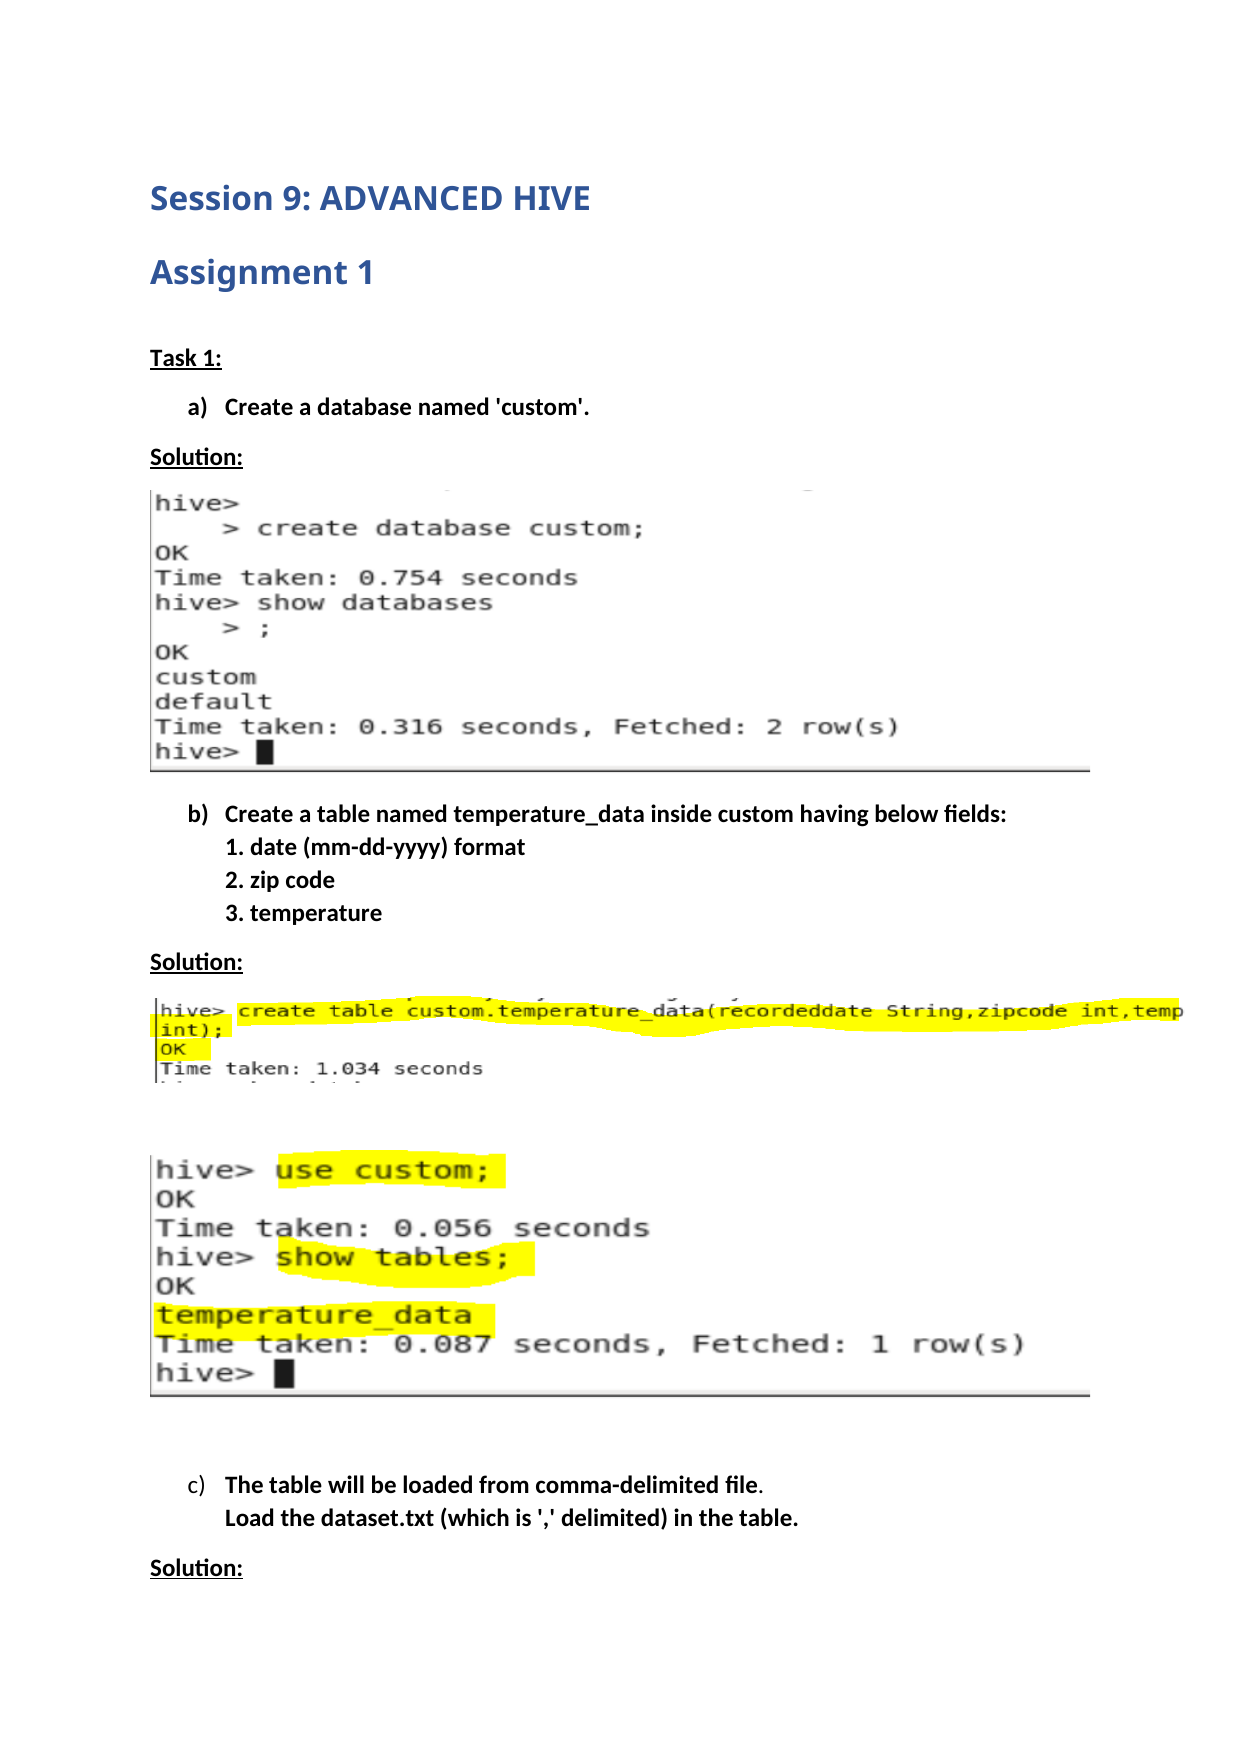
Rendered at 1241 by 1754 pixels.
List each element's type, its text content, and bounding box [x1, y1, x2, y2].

text Solution: [150, 946, 1090, 977]
list Create a table named temperature_data inside custom having below fields: [187, 798, 1090, 828]
list 1. date (mm-dd-yyyy) format [225, 831, 1090, 861]
list 3. temperature [225, 897, 1090, 927]
text Solution: [150, 441, 1090, 472]
list 2. zip code [225, 864, 1090, 894]
picture [150, 996, 1195, 1083]
list Create a database named 'custom'. [187, 391, 1090, 422]
text Solution: [150, 1552, 1090, 1582]
subtitle Assignment 1 [150, 249, 1090, 294]
text Task 1: [150, 342, 1090, 372]
subtitle Session 9: ADVANCED HIVE [150, 175, 1090, 220]
list The table will be loaded from comma-delimited file. [187, 1469, 1090, 1500]
picture [150, 1150, 1091, 1401]
picture [150, 490, 1091, 780]
list Load the dataset.txt (which is ',' delimited) in the table. [225, 1502, 1090, 1533]
